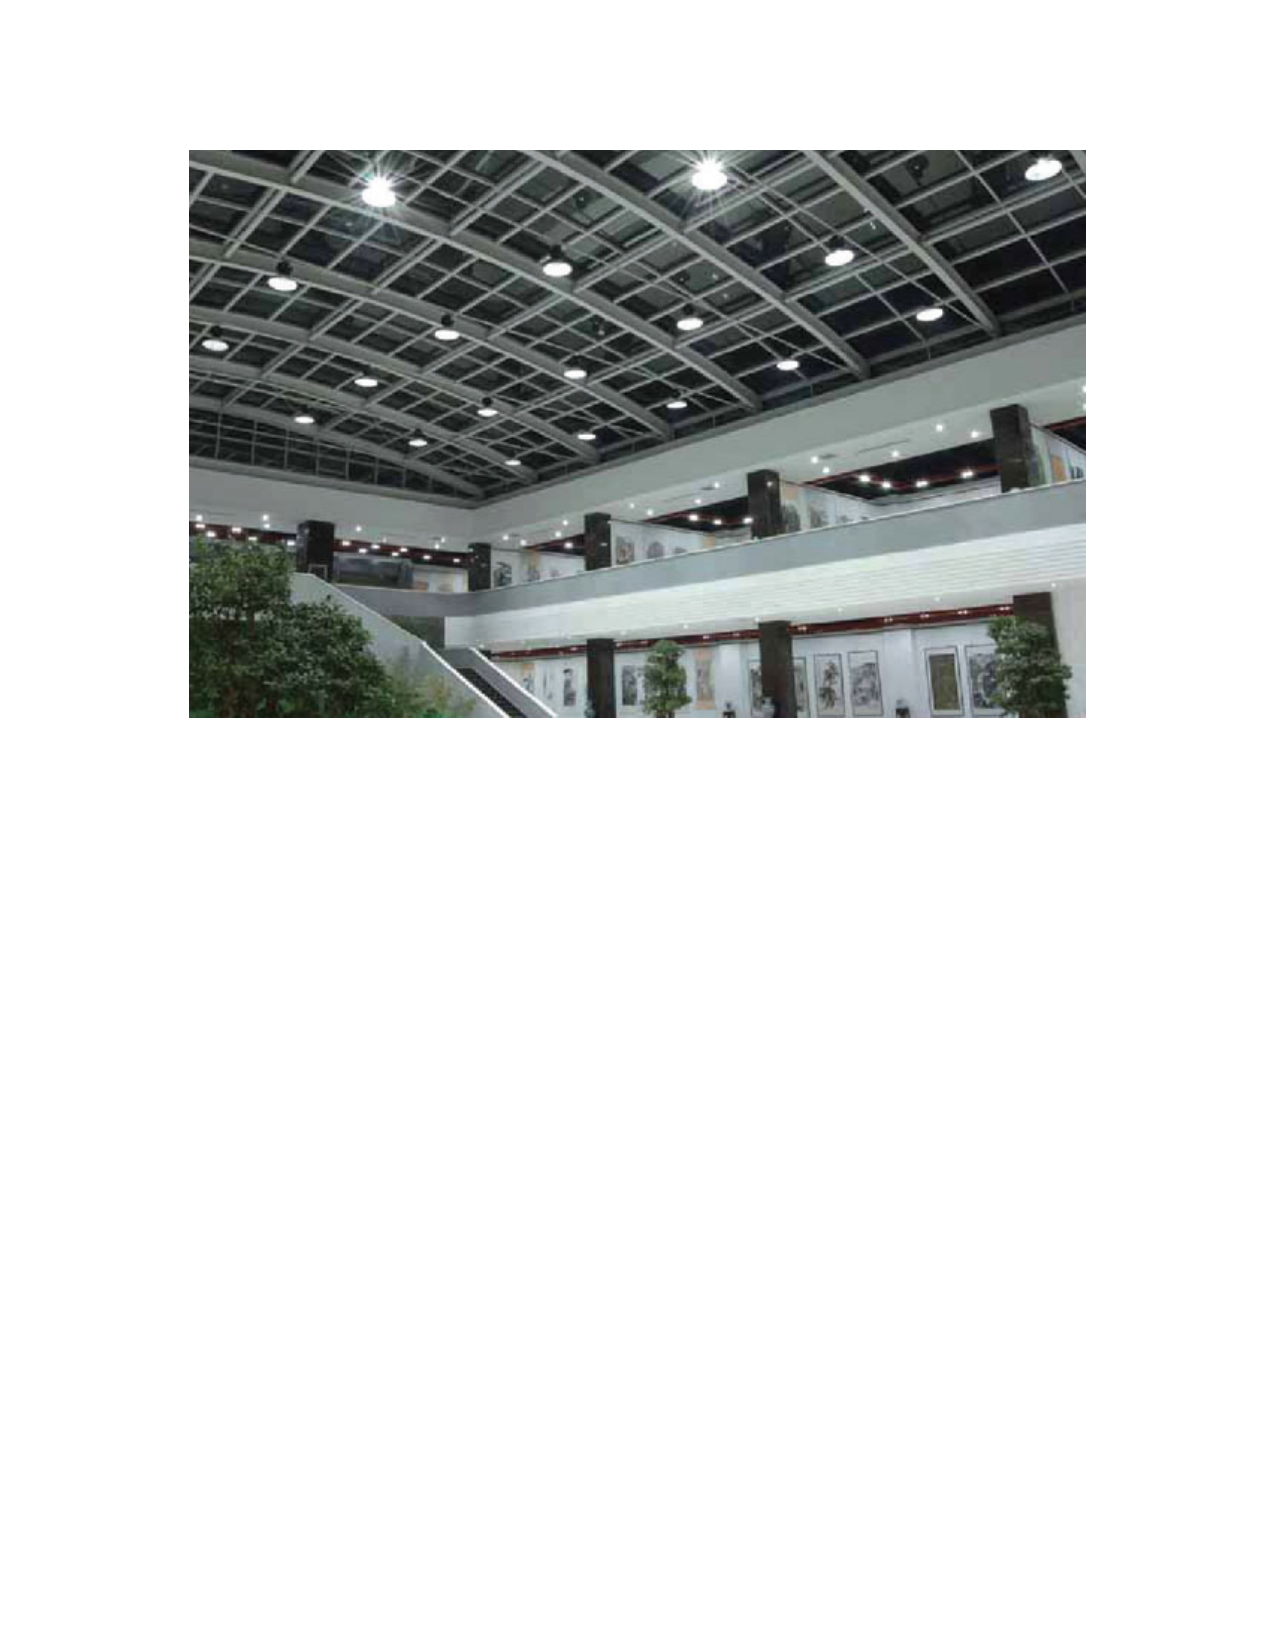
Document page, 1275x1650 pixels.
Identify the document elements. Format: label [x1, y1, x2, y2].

picture [189, 150, 1086, 718]
